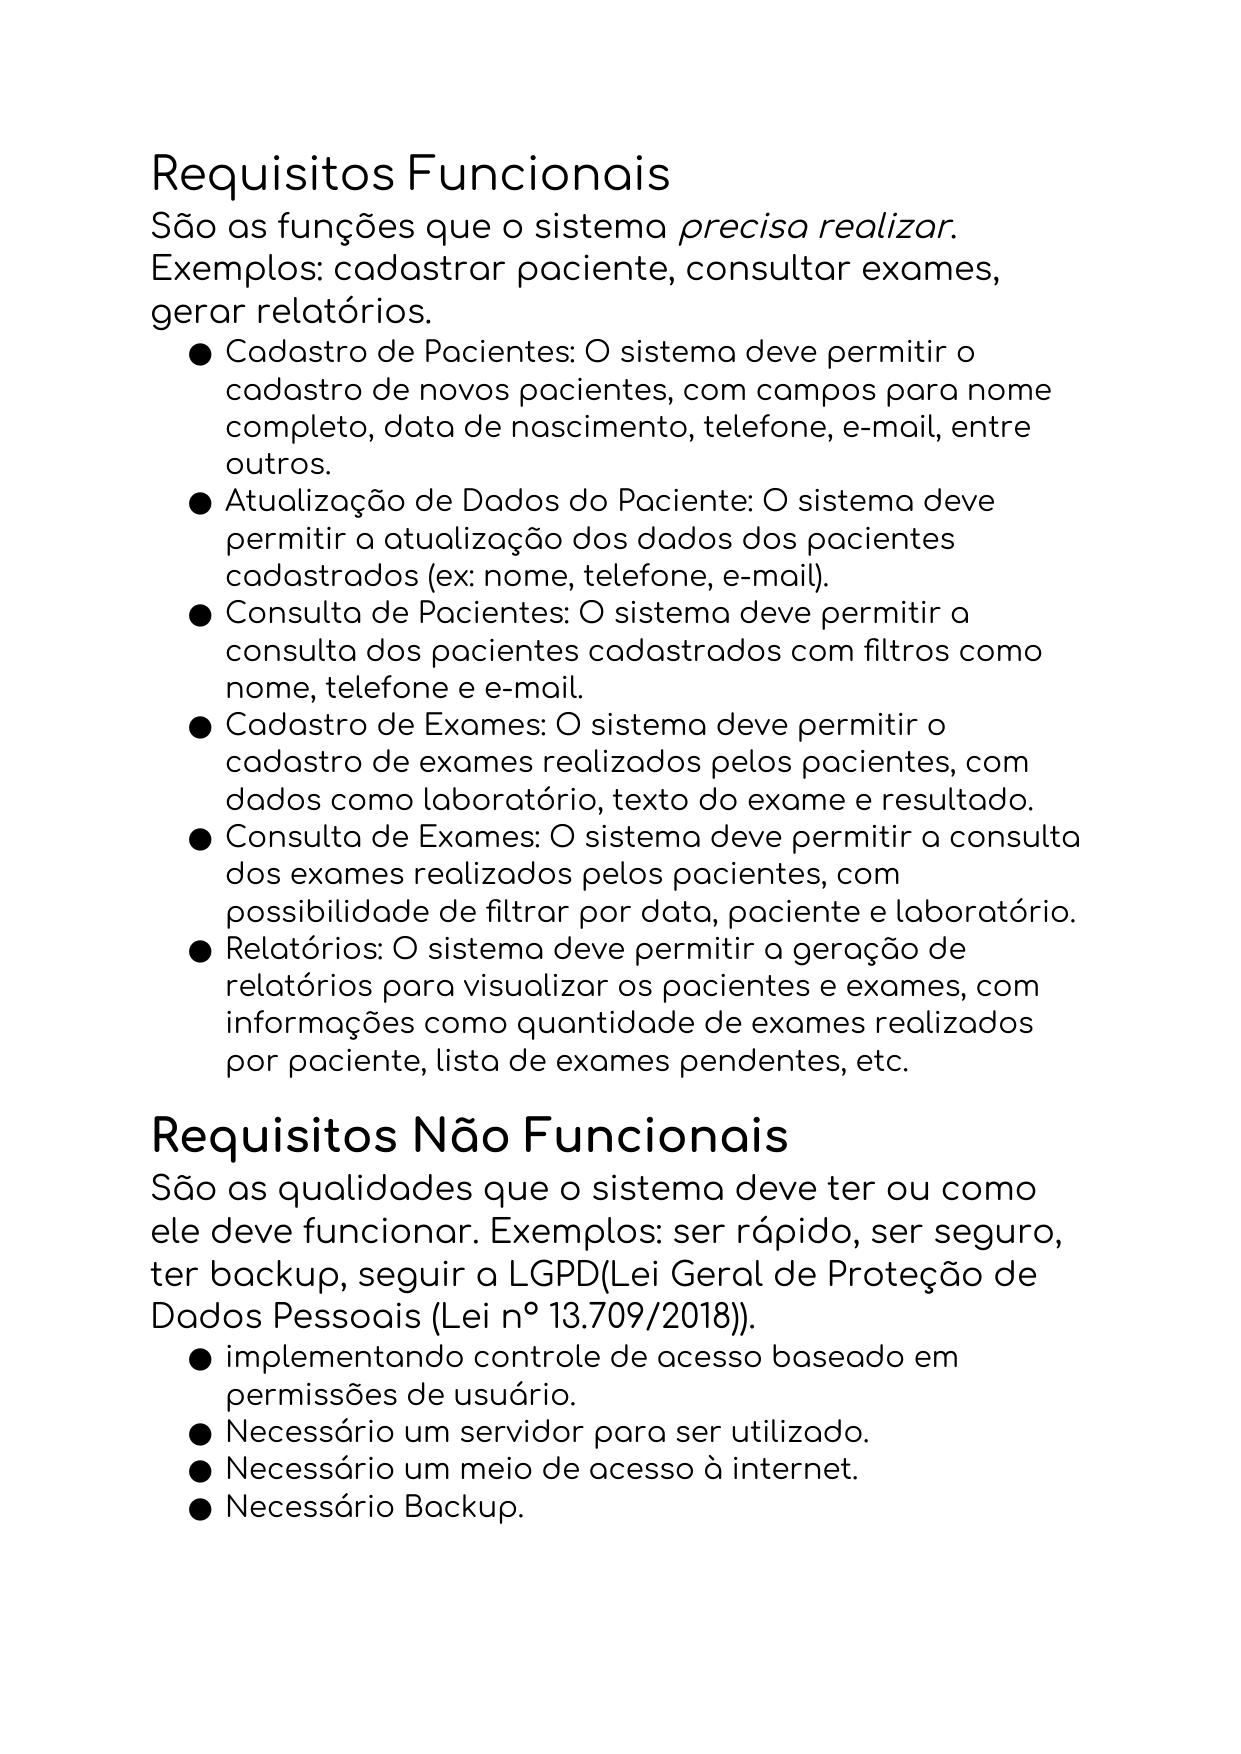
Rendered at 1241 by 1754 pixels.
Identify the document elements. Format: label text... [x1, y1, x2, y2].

text São as funções que o sistema precisa realizar. Exemplos: cadastrar paciente, consultar exames, gerar relatórios. [150, 209, 1090, 331]
text Requisitos Funcionais [150, 150, 1090, 201]
list Relatórios: O sistema deve permitir a geração de relatórios para visualizar os pacientes e exames, com informações como quantidade de exames realizados por paciente, lista de exames pendentes, etc. [187, 933, 1090, 1078]
list Cadastro de Pacientes: O sistema deve permitir o cadastro de novos pacientes, com campos para nome completo, data de nascimento, telefone, e-mail, entre outros. [187, 337, 1090, 481]
list Necessário um servidor para ser utilizado. [187, 1417, 1090, 1449]
list Necessário um meio de acesso à internet. [187, 1454, 1090, 1487]
list Atualização de Dados do Paciente: O sistema deve permitir a atualização dos dados dos pacientes cadastrados (ex: nome, telefone, e-mail). [187, 486, 1090, 593]
list Consulta de Exames: O sistema deve permitir a consulta dos exames realizados pelos pacientes, com possibilidade de filtrar por data, paciente e laboratório. [187, 822, 1090, 929]
list implementando controle de acesso baseado em permissões de usuário. [187, 1342, 1090, 1412]
list Necessário Backup. [187, 1491, 1090, 1524]
text São as qualidades que o sistema deve ter ou como ele deve funcionar. Exemplos: ser rápido, ser seguro, ter backup, seguir a LGPD(Lei Geral de Proteção de Dados Pessoais (Lei nº 13.709/2018)). [150, 1171, 1090, 1337]
subtitle Requisitos Não Funcionais [150, 1112, 1090, 1163]
list Cadastro de Exames: O sistema deve permitir o cadastro de exames realizados pelos pacientes, com dados como laboratório, texto do exame e resultado. [187, 710, 1090, 817]
list Consulta de Pacientes: O sistema deve permitir a consulta dos pacientes cadastrados com filtros como nome, telefone e e-mail. [187, 598, 1090, 705]
